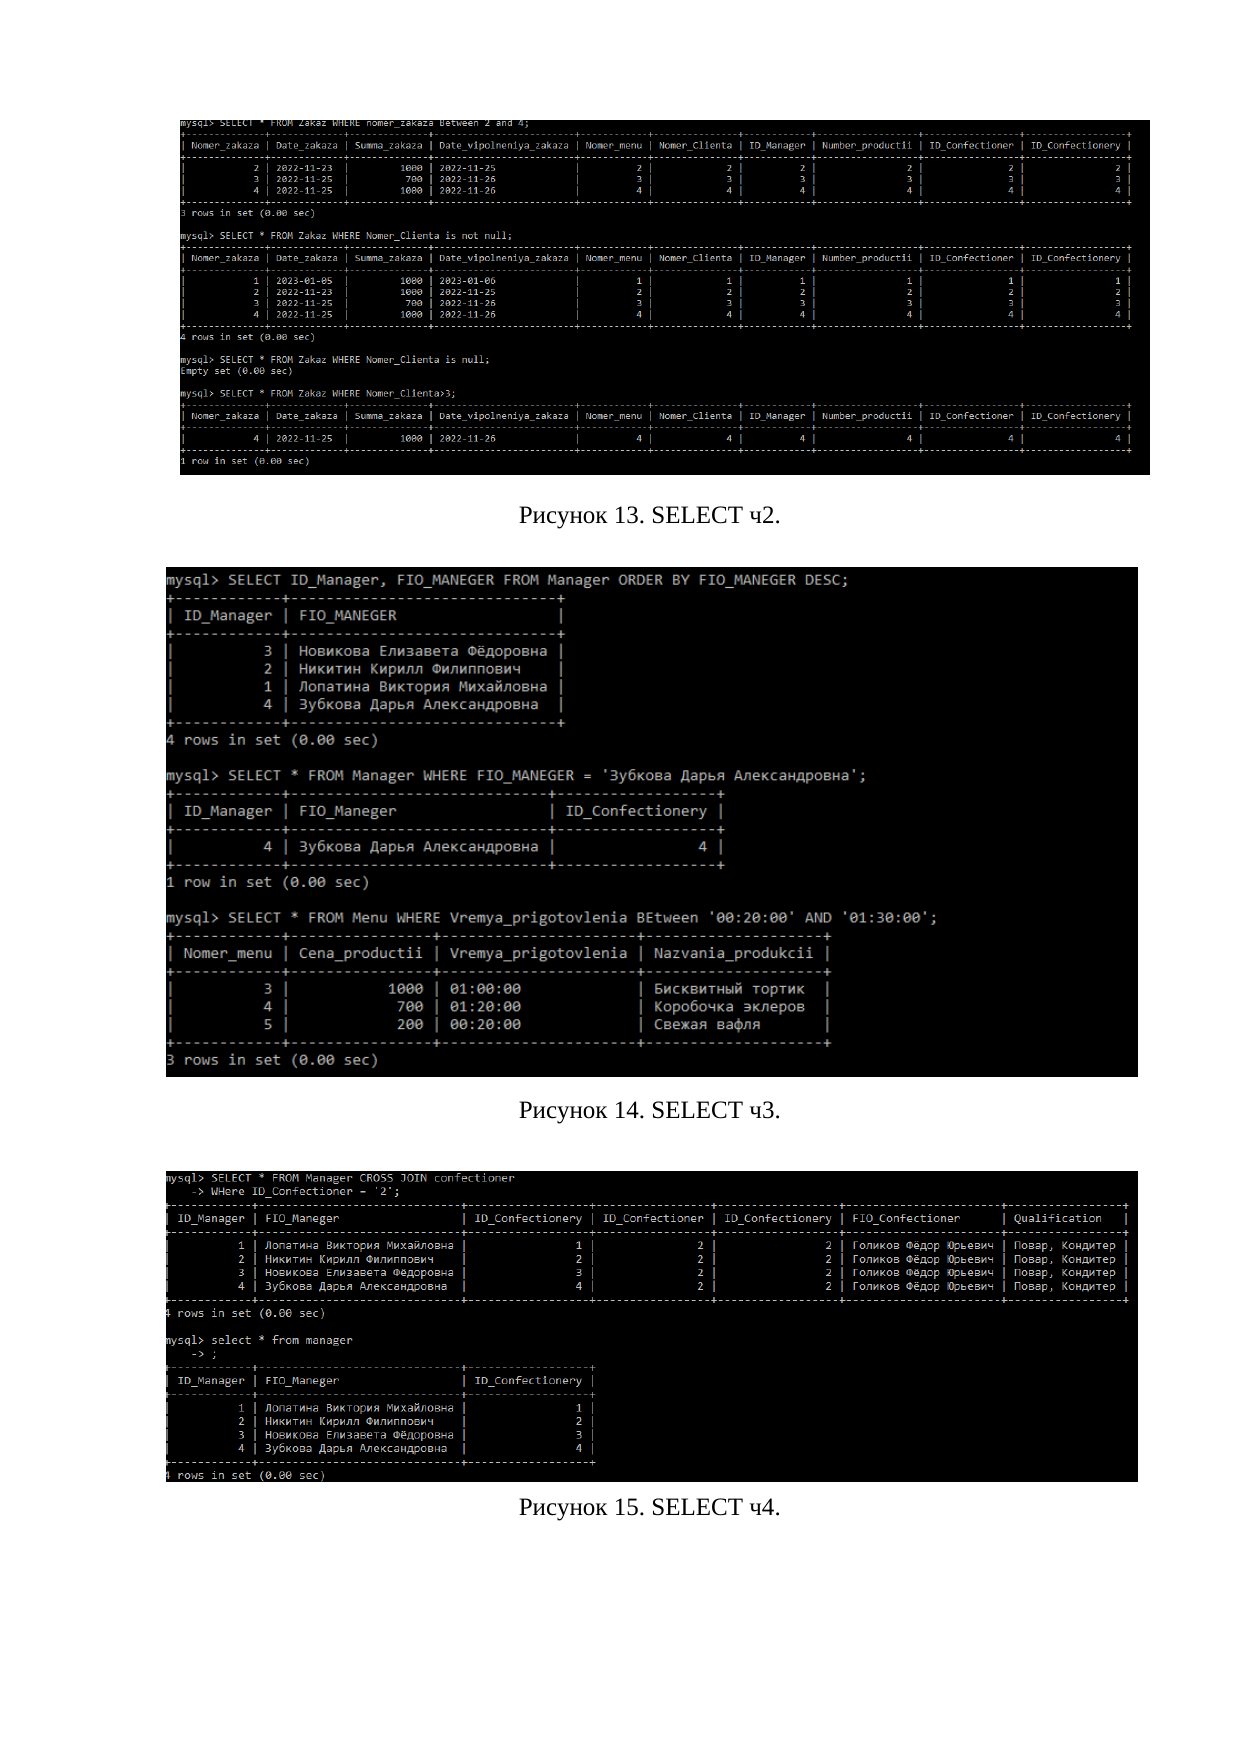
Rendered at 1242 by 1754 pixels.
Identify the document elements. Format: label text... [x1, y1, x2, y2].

picture [180, 120, 1150, 475]
text Рисунок 15. SELECT ч4. [432, 1492, 867, 1520]
picture [166, 567, 1138, 1077]
text Рисунок 13. SELECT ч2. [432, 500, 867, 528]
picture [166, 1171, 1138, 1482]
text Рисунок 14. SELECT ч3. [432, 1095, 867, 1124]
